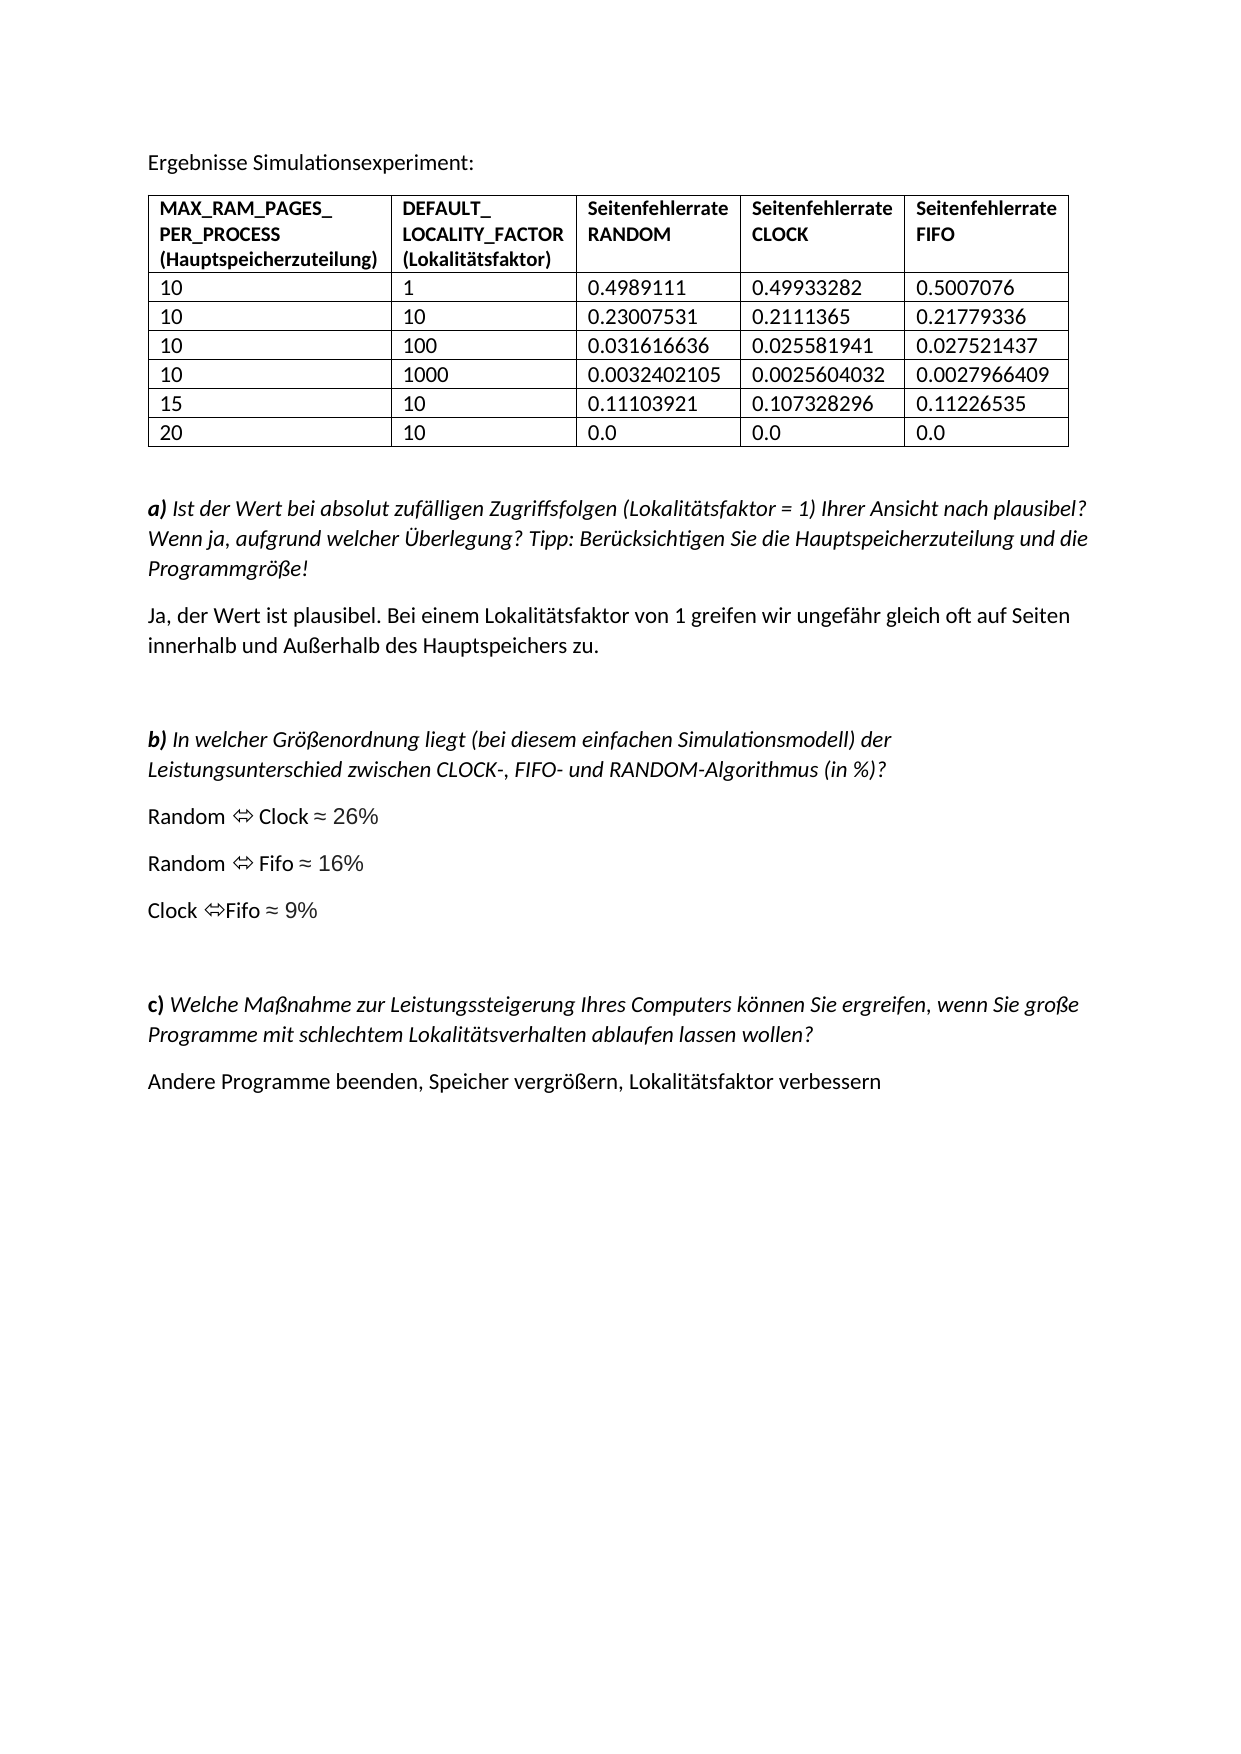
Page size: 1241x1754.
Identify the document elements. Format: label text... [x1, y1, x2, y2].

table_cell 0.11226535 [905, 389, 1068, 417]
table_header Seitenfehlerrate FIFO [905, 196, 1068, 272]
table_cell 0.2111365 [741, 302, 904, 330]
table_cell 10 [392, 389, 576, 417]
table_cell 0.027521437 [905, 331, 1068, 359]
table_cell 0.49933282 [741, 273, 904, 301]
text Clock Fifo ≈ 9% [148, 896, 1093, 924]
table_header Seitenfehlerrate CLOCK [741, 196, 904, 272]
text Andere Programme beenden, Speicher vergrößern, Lokalitätsfaktor verbessern [148, 1067, 1093, 1095]
table_cell 10 [149, 273, 391, 301]
table_cell 10 [149, 360, 391, 388]
text Ergebnisse Simulationsexperiment: [148, 148, 1093, 176]
text b) In welcher Größenordnung liegt (bei diesem einfachen Simulationsmodell) der Leistungsunterschied zwischen CLOCK-, FIFO- und RANDOM-Algorithmus (in %)? [148, 725, 1093, 783]
table_cell 0.0032402105 [577, 360, 740, 388]
table_cell 10 [392, 302, 576, 330]
table_cell 0.11103921 [577, 389, 740, 417]
table_cell 0.025581941 [741, 331, 904, 359]
text c) Welche Maßnahme zur Leistungssteigerung Ihres Computers können Sie ergreifen, wenn Sie große Programme mit schlechtem Lokalitätsverhalten ablaufen lassen wollen? [148, 990, 1093, 1048]
text Ja, der Wert ist plausibel. Bei einem Lokalitätsfaktor von 1 greifen wir ungefähr gleich oft auf Seiten innerhalb und Außerhalb des Hauptspeichers zu. [148, 601, 1093, 659]
table_header MAX_RAM_PAGES_ PER_PROCESS (Hauptspeicherzuteilung) [149, 196, 391, 272]
table_cell 1000 [392, 360, 576, 388]
table_cell 20 [149, 418, 391, 446]
table_cell 0.5007076 [905, 273, 1068, 301]
table_header DEFAULT_ LOCALITY_FACTOR (Lokalitätsfaktor) [392, 196, 576, 272]
table_cell 0.0 [905, 418, 1068, 446]
text a) Ist der Wert bei absolut zufälligen Zugriffsfolgen (Lokalitätsfaktor = 1) Ihrer Ansicht nach plausibel? Wenn ja, aufgrund welcher Überlegung? Tipp: Berücksichtigen Sie die Hauptspeicherzuteilung und die Programmgröße! [148, 494, 1093, 582]
table_cell 0.0025604032 [741, 360, 904, 388]
table_cell 100 [392, 331, 576, 359]
table_cell 10 [149, 302, 391, 330]
table_cell 0.4989111 [577, 273, 740, 301]
table_cell 0.107328296 [741, 389, 904, 417]
table_cell 0.21779336 [905, 302, 1068, 330]
table_cell 0.0 [577, 418, 740, 446]
table_cell 0.0027966409 [905, 360, 1068, 388]
table_cell 15 [149, 389, 391, 417]
table_cell 0.031616636 [577, 331, 740, 359]
table_cell 1 [392, 273, 576, 301]
table_cell 0.0 [741, 418, 904, 446]
text Random Clock ≈ 26% [148, 802, 1093, 830]
table_cell 10 [392, 418, 576, 446]
table_header Seitenfehlerrate RANDOM [577, 196, 740, 272]
text Random Fifo ≈ 16% [148, 849, 1093, 877]
table_cell 10 [149, 331, 391, 359]
table_cell 0.23007531 [577, 302, 740, 330]
